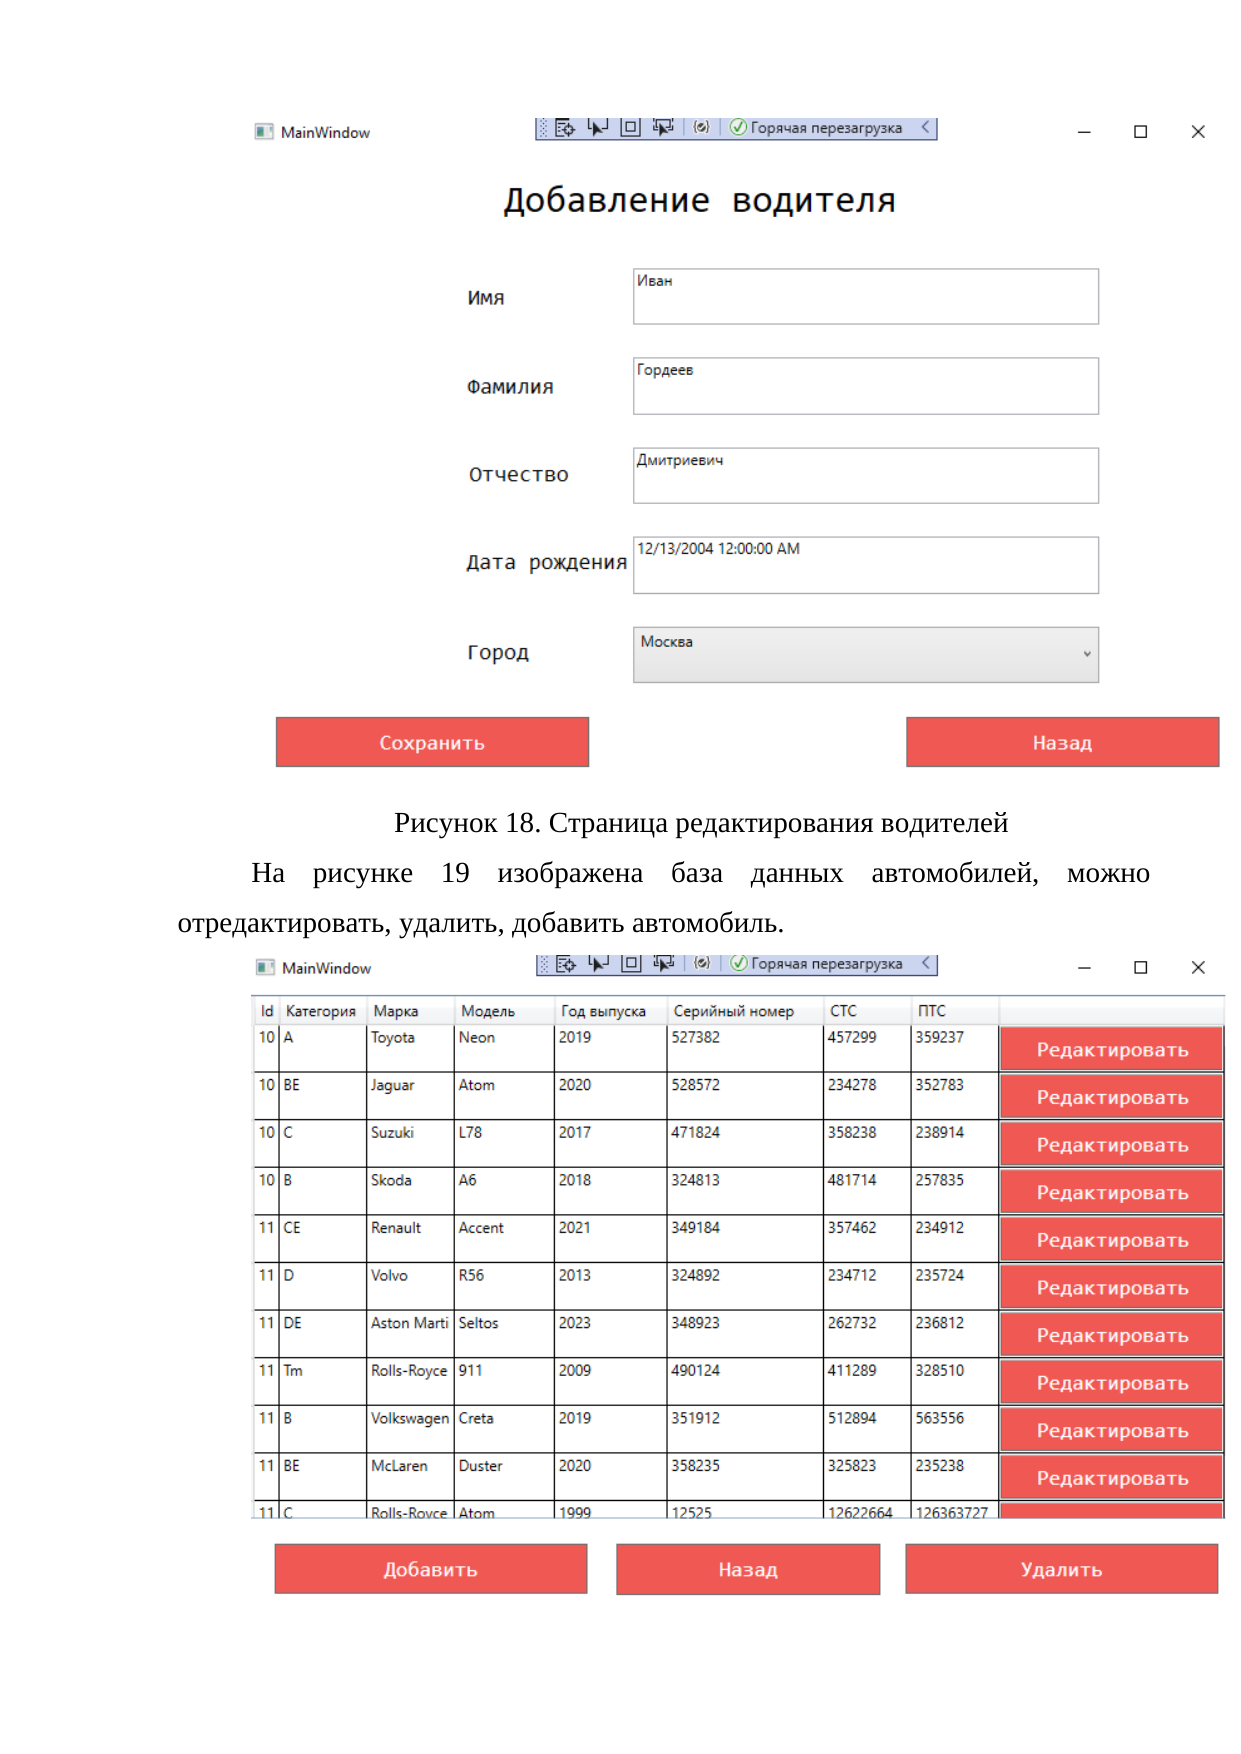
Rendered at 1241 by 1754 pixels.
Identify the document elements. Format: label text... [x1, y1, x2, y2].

picture [251, 955, 1226, 1619]
text Рисунок 18. Страница редактирования водителей [177, 805, 1152, 838]
text На рисунке 19 изображена база данных автомобилей, можно отредактировать, удалить, добавить автомобиль. [177, 855, 1152, 939]
picture [251, 118, 1226, 791]
